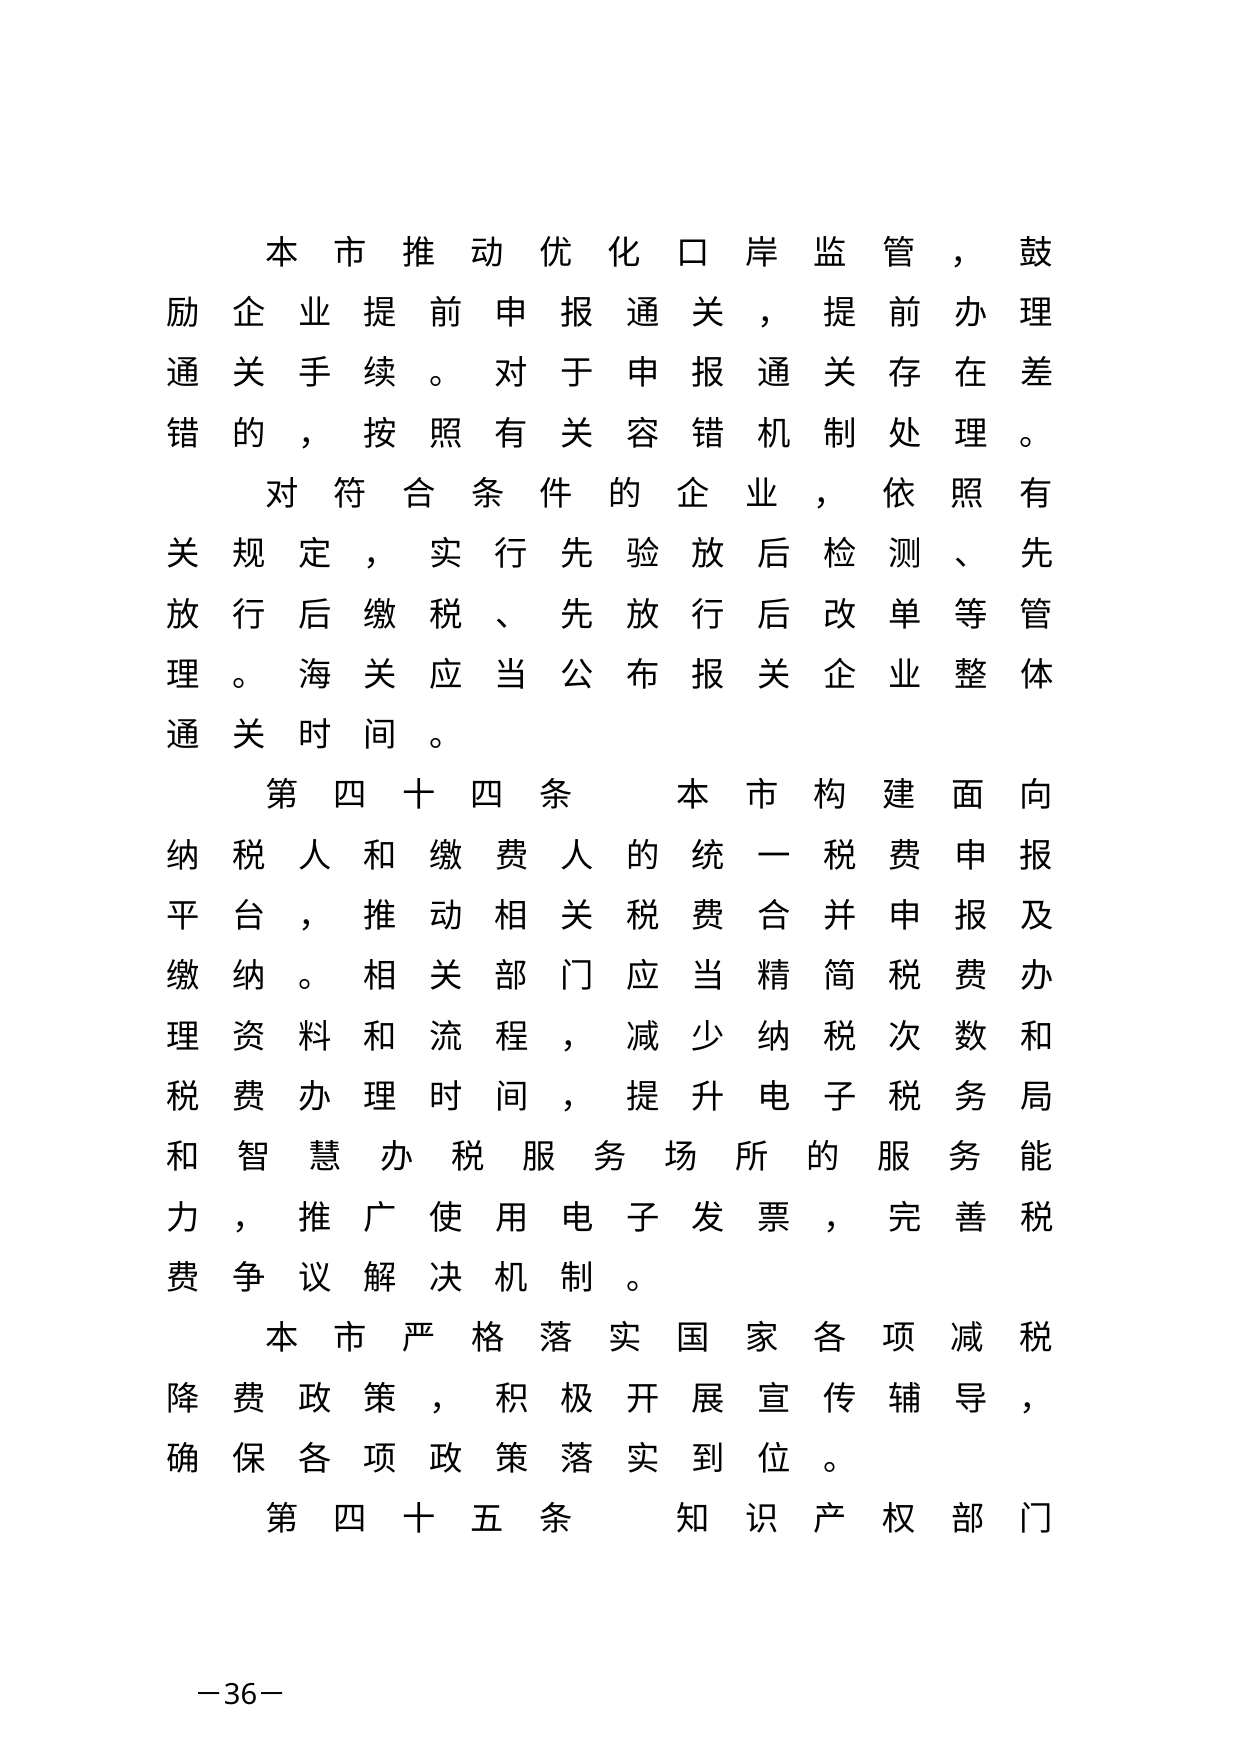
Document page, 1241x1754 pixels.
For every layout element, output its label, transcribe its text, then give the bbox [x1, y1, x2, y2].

text 第四十四条 本市构建面向纳税人和缴费人的统一税费申报平台，推动相关税费合并申报及缴纳。相关部门应当精简税费办理资料和流程，减少纳税次数和税费办理时间，提升电子税务局和智慧办税服务场所的服务能力，推广使用电子发票，完善税费争议解决机制。 [167, 762, 1085, 1305]
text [167, 1486, 1085, 1546]
text 对符合条件的企业，依照有关规定，实行先验放后检测、先放行后缴税、先放行后改单等管理。海关应当公布报关企业整体通关时间。 [167, 461, 1085, 762]
text 本市严格落实国家各项减税降费政策，积极开展宣传辅导，确保各项政策落实到位。 [167, 1305, 1085, 1486]
text 本市推动优化口岸监管，鼓励企业提前申报通关，提前办理通关手续。对于申报通关存在差错的，按照有关容错机制处理。 [167, 219, 1085, 461]
